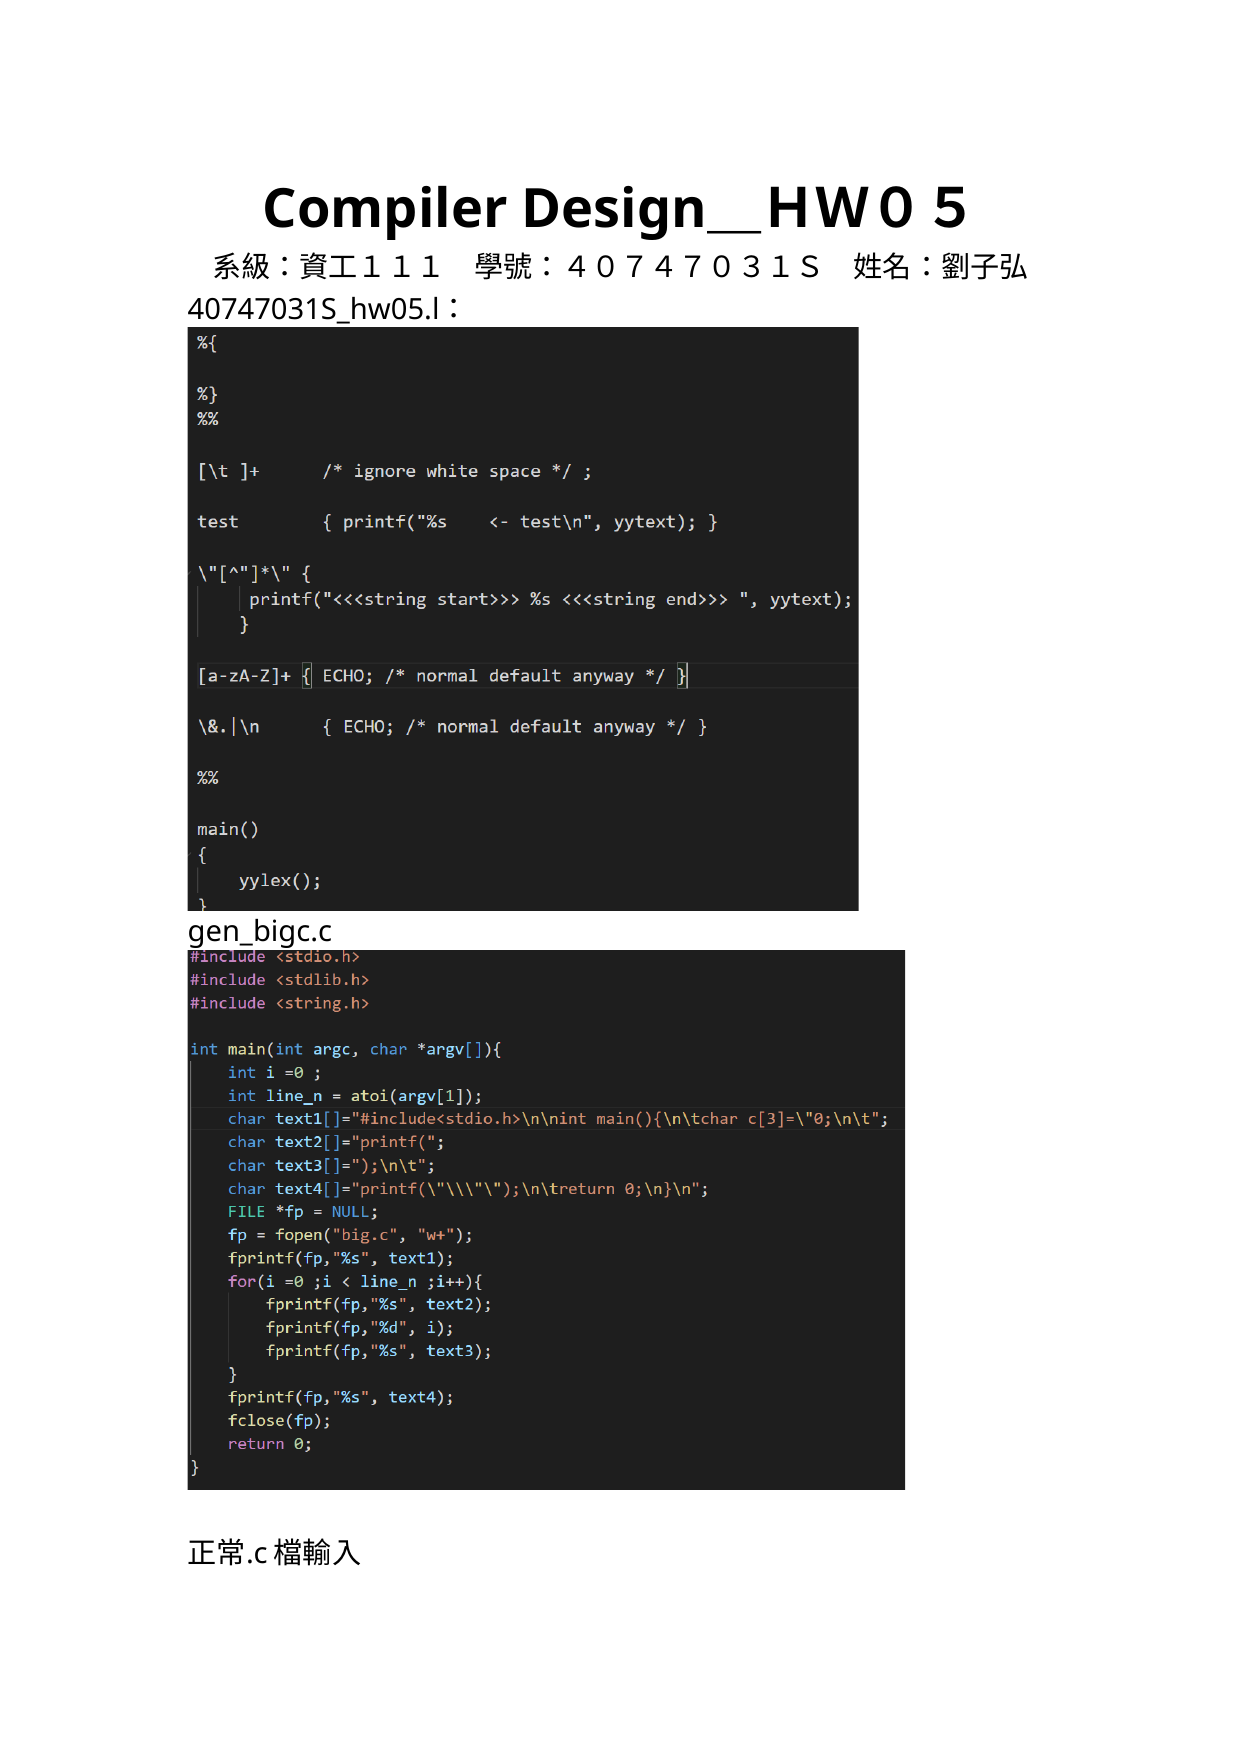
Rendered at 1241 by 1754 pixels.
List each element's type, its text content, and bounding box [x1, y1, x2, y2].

text 系級：資工１１１ 學號：４０７４７０３１Ｓ 姓名：劉子弘 [187, 243, 1053, 285]
text gen_bigc.c [187, 910, 1053, 950]
text Compiler Design＿ＨＷ０５ [187, 164, 1053, 243]
text 正常.c檔輸入 [187, 1530, 1053, 1572]
picture [187, 327, 859, 911]
picture [187, 950, 906, 1490]
